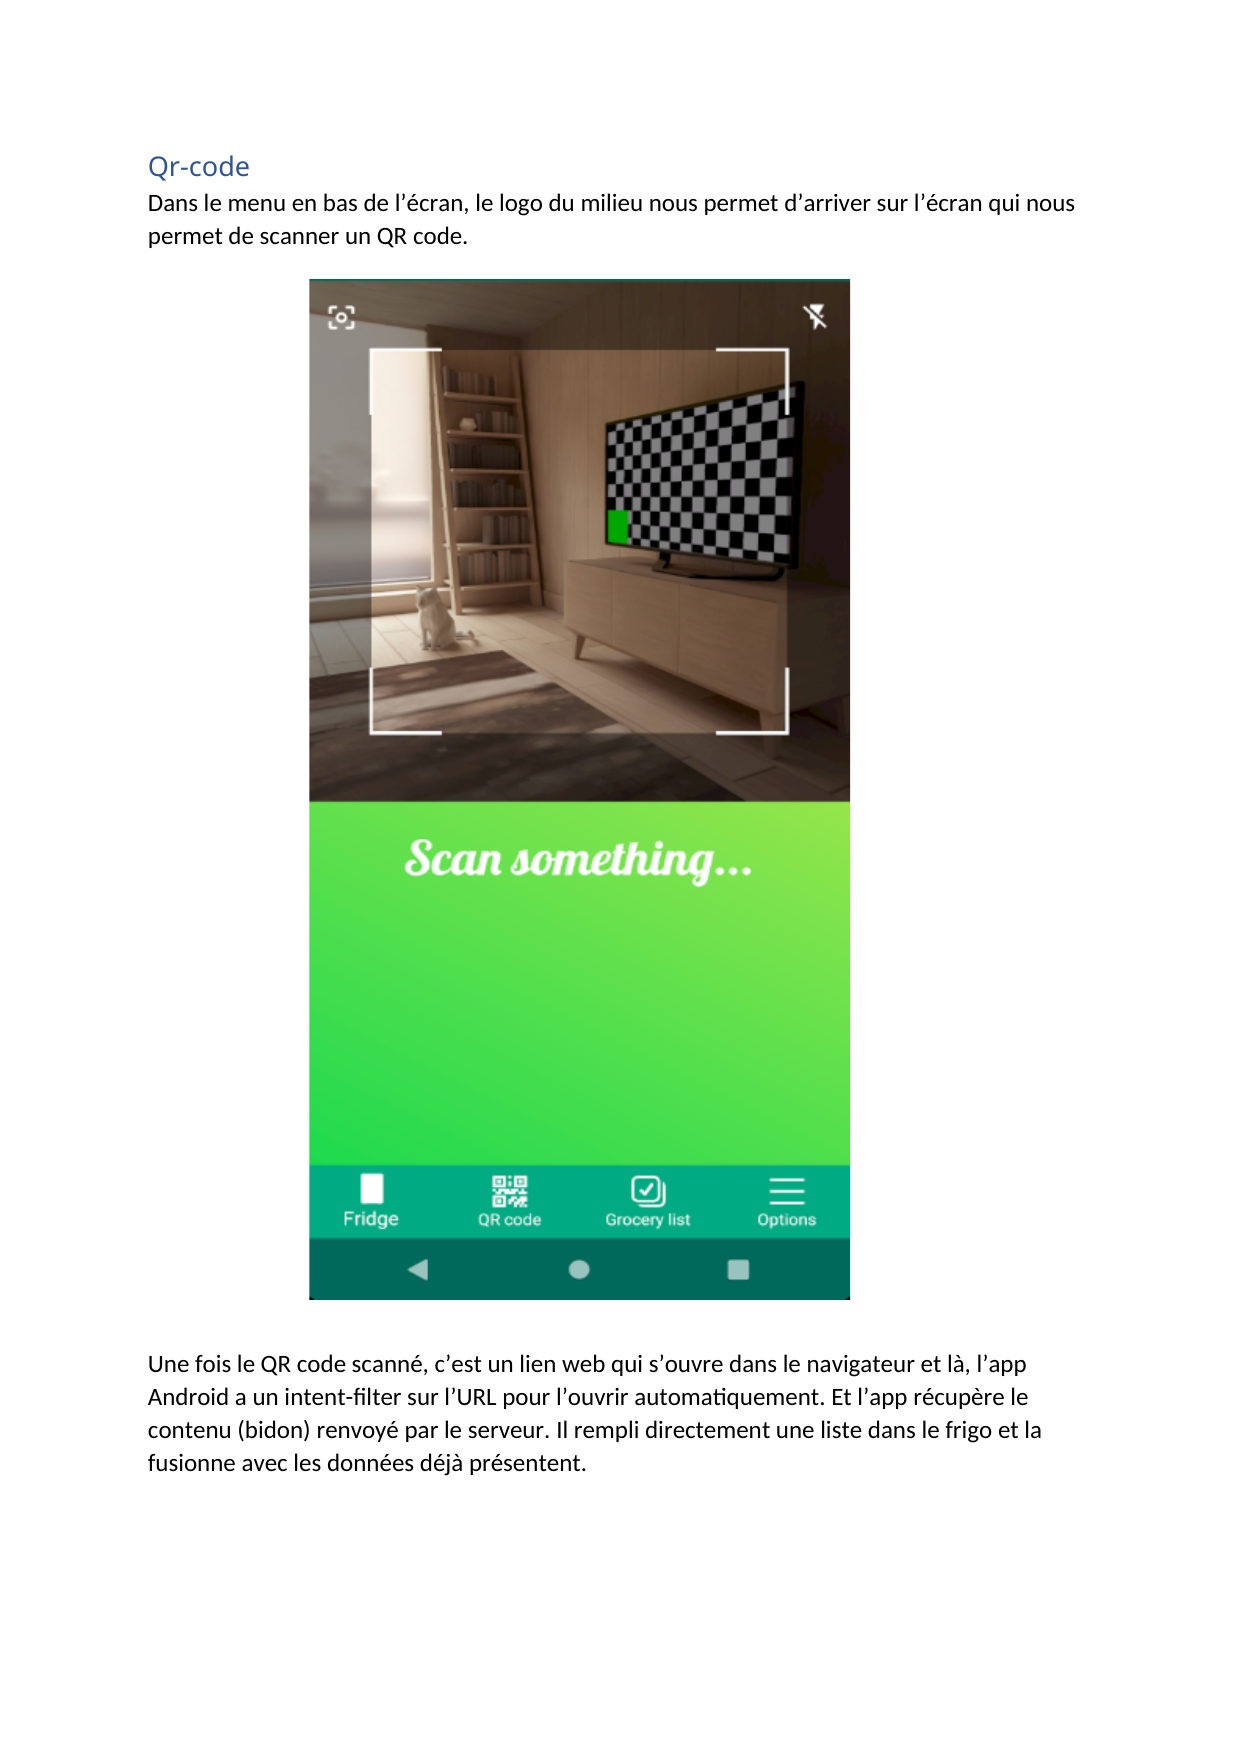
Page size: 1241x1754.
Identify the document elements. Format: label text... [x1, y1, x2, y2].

picture [309, 279, 851, 1300]
subtitle Qr-code [148, 148, 1093, 184]
text Dans le menu en bas de l’écran, le logo du milieu nous permet d’arriver sur l’écran qui nous permet de scanner un QR code. [148, 187, 1093, 251]
text Une fois le QR code scanné, c’est un lien web qui s’ouvre dans le navigateur et là, l’app Android a un intent-filter sur l’URL pour l’ouvrir automatiquement. Et l’app récupère le contenu (bidon) renvoyé par le serveur. Il rempli directement une liste dans le frigo et la fusionne avec les données déjà présentent. [148, 1348, 1093, 1477]
